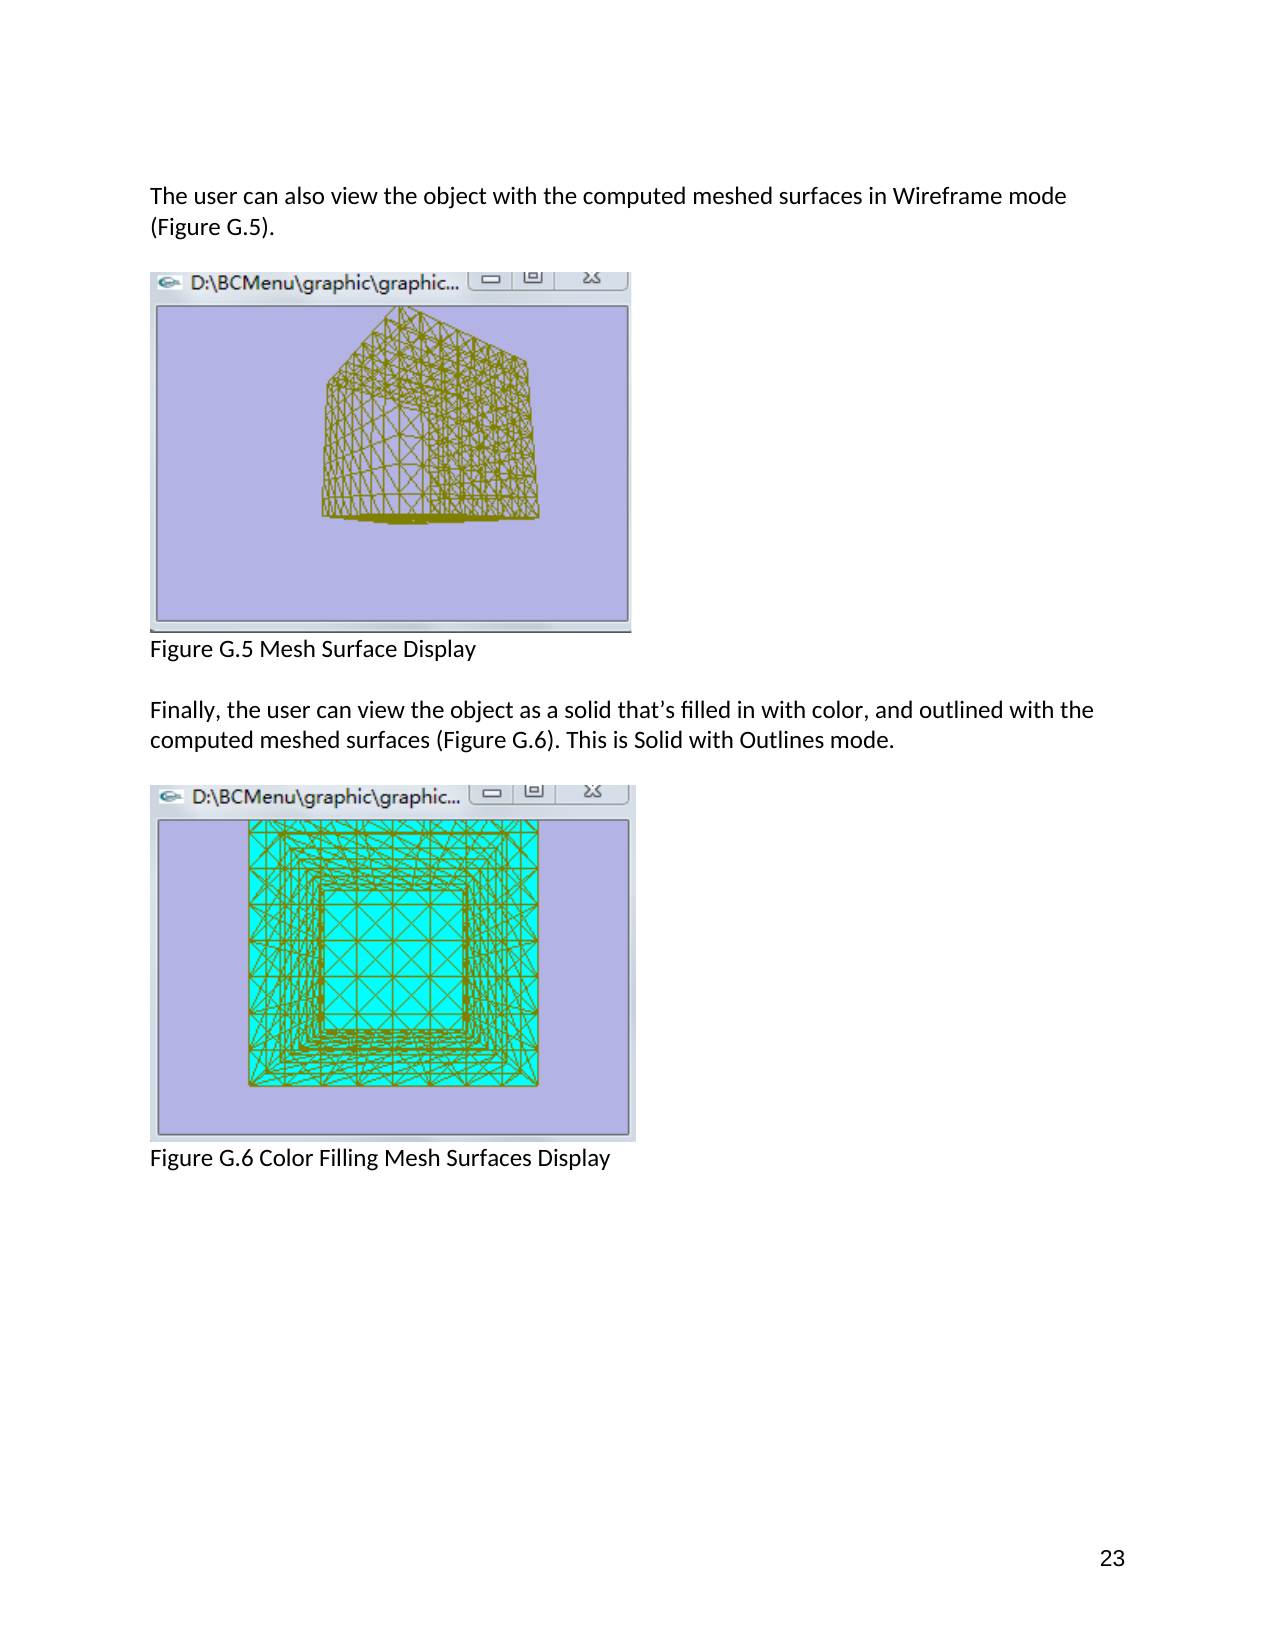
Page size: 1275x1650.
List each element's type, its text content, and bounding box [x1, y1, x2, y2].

text Figure G.5 Mesh Surface Display [150, 633, 1125, 663]
text The user can also view the object with the computed meshed surfaces in Wireframe mode (Figure G.5). [150, 181, 1125, 242]
picture [150, 785, 636, 1142]
text Figure G.6 Color Filling Mesh Surfaces Display [150, 1142, 1125, 1172]
picture [150, 272, 632, 633]
text Finally, the user can view the object as a solid that’s filled in with color, and outlined with the computed meshed surfaces (Figure G.6). This is Solid with Outlines mode. [150, 694, 1125, 755]
